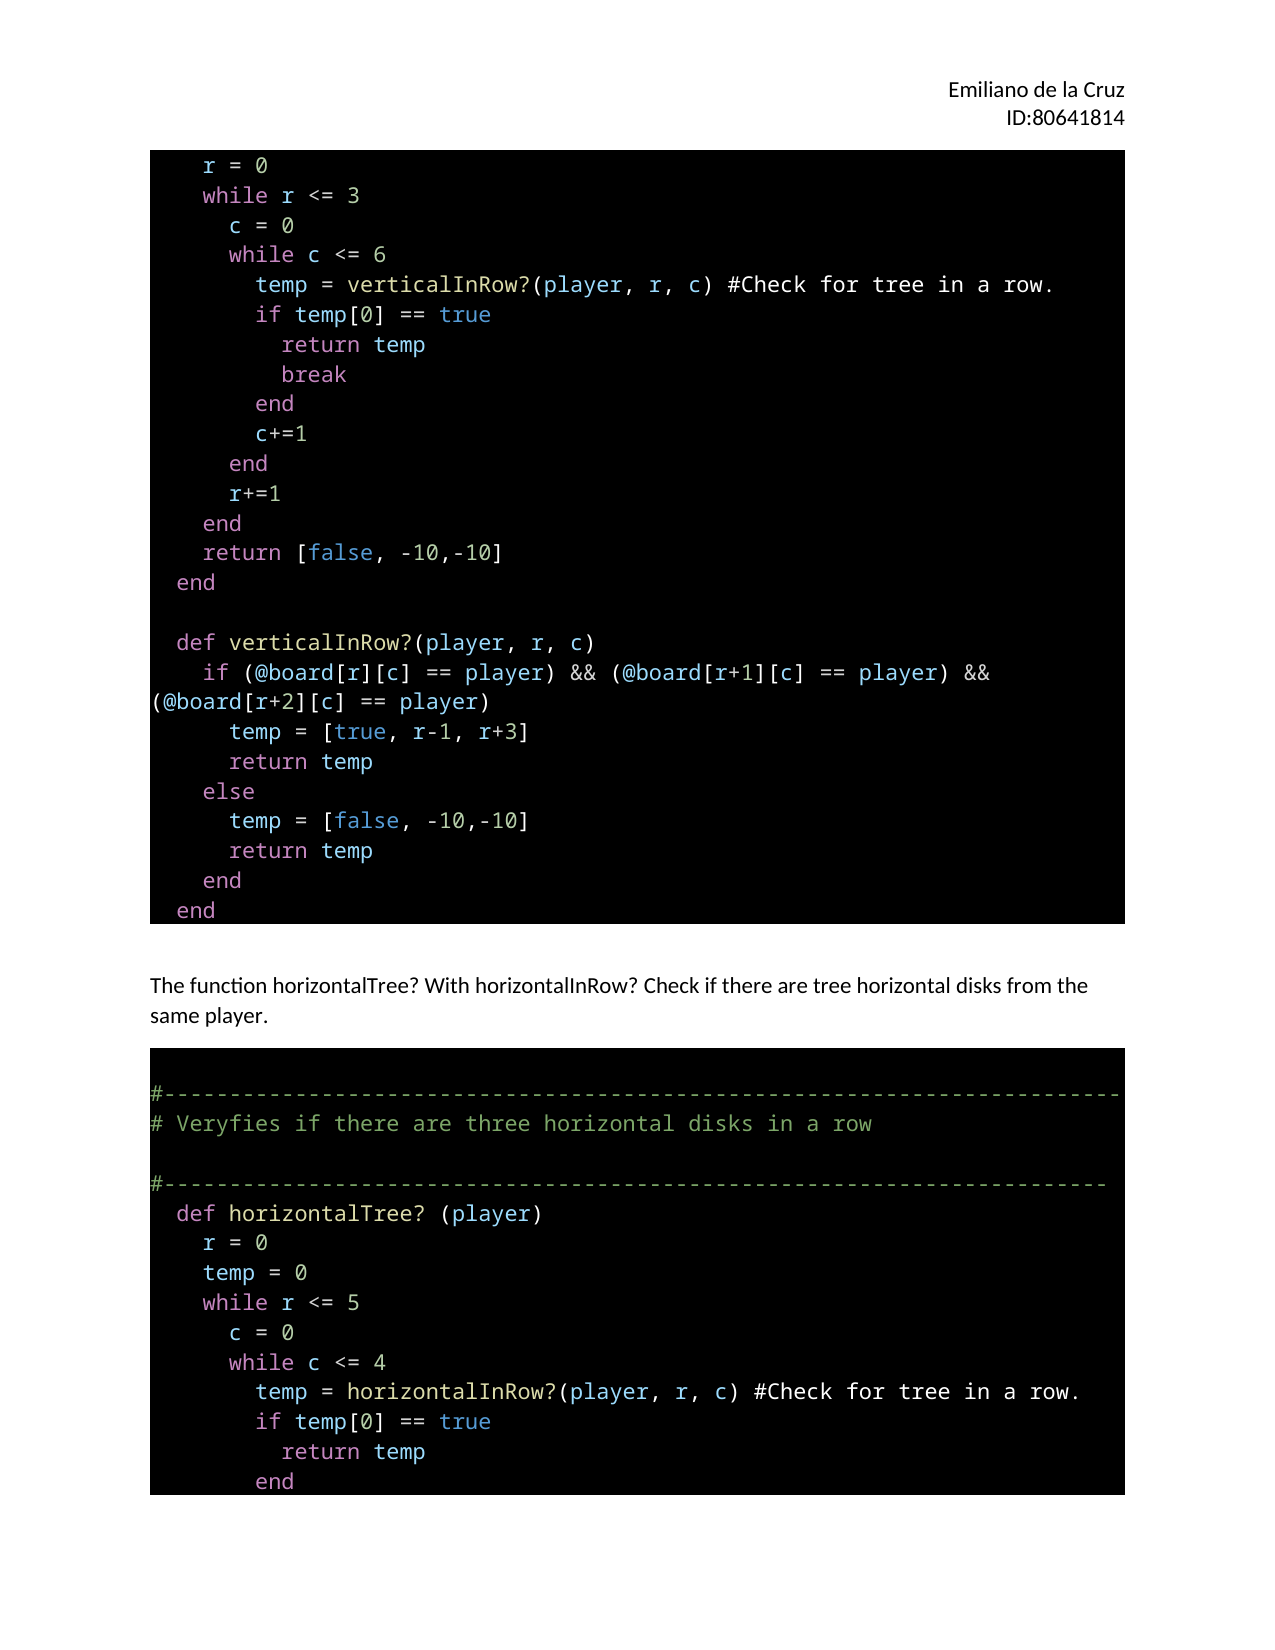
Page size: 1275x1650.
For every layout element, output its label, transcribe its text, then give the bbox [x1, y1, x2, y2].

text #------------------------------------------------------------------------ [150, 1138, 1125, 1197]
text return [false, -10,-10] [150, 537, 1125, 567]
text end [150, 448, 1125, 478]
text temp = 0 [150, 1257, 1125, 1287]
text r = 0 [150, 150, 1125, 180]
text return temp [150, 329, 1125, 358]
text while r <= 5 [150, 1287, 1125, 1317]
text return temp [150, 835, 1125, 865]
text c+=1 [150, 418, 1125, 448]
text c = 0 [150, 1317, 1125, 1346]
text temp = [false, -10,-10] [150, 805, 1125, 835]
text end [150, 1466, 1125, 1495]
text c = 0 [150, 209, 1125, 239]
text while c <= 6 [150, 239, 1125, 269]
text def horizontalTree? (player) [150, 1197, 1125, 1227]
text end [150, 567, 1125, 597]
text temp = verticalInRow?(player, r, c) #Check for tree in a row. [150, 269, 1125, 299]
text return temp [150, 1436, 1125, 1466]
text The function horizontalTree? With horizontalInRow? Check if there are tree horizontal disks from the same player. [150, 971, 1125, 1030]
text r = 0 [150, 1227, 1125, 1257]
text #------------------------------------------------------------------------- [150, 1048, 1125, 1108]
text end [150, 865, 1125, 895]
text temp = horizontalInRow?(player, r, c) #Check for tree in a row. [150, 1376, 1125, 1406]
text while c <= 4 [150, 1346, 1125, 1376]
text break [150, 358, 1125, 388]
text r+=1 [150, 478, 1125, 507]
text end [150, 507, 1125, 537]
text if (@board[r][c] == player) && (@board[r+1][c] == player) && (@board[r+2][c] == player) [150, 656, 1125, 716]
text temp = [true, r-1, r+3] [150, 716, 1125, 746]
text end [150, 895, 1125, 924]
text if temp[0] == true [150, 1406, 1125, 1436]
text # Veryfies if there are three horizontal disks in a row [150, 1108, 1125, 1138]
text end [150, 388, 1125, 418]
text return temp [150, 746, 1125, 776]
text def verticalInRow?(player, r, c) [150, 627, 1125, 656]
text if temp[0] == true [150, 299, 1125, 329]
text else [150, 776, 1125, 805]
text while r <= 3 [150, 180, 1125, 209]
